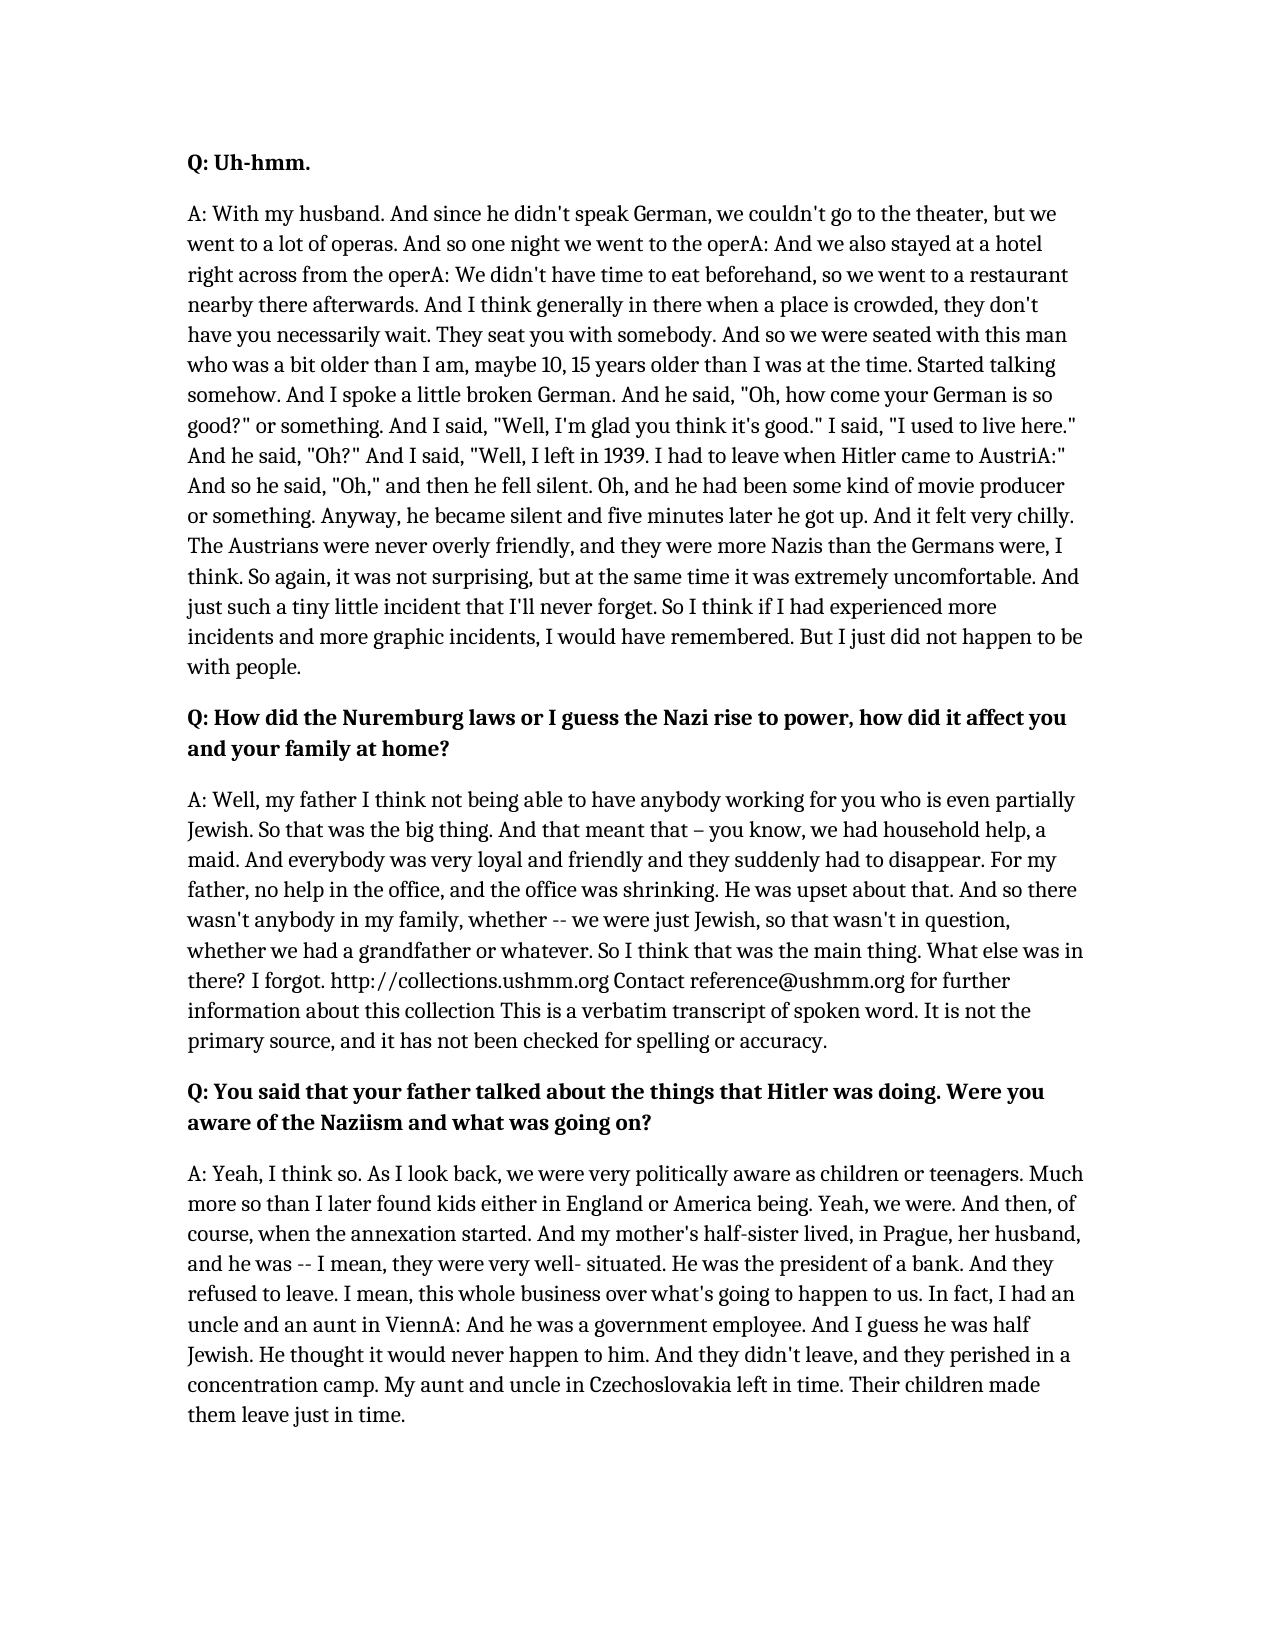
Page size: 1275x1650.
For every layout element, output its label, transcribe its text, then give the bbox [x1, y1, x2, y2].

text Q: How did the Nuremburg laws or I guess the Nazi rise to power, how did it affect you and your family at home? [187, 705, 1087, 762]
text A: Well, my father I think not being able to have anybody working for you who is even partially Jewish. So that was the big thing. And that meant that – you know, we had household help, a maid. And everybody was very loyal and friendly and they suddenly had to disappear. For my father, no help in the office, and the office was shrinking. He was upset about that. And so there wasn't anybody in my family, whether -- we were just Jewish, so that wasn't in question, whether we had a grandfather or whatever. So I think that was the main thing. What else was in there? I forgot. http://collections.ushmm.org Contact reference@ushmm.org for further information about this collection This is a verbatim transcript of spoken word. It is not the primary source, and it has not been checked for spelling or accuracy. [187, 786, 1087, 1054]
text Q: Uh-hmm. [187, 150, 1087, 176]
text A: Yeah, I think so. As I look back, we were very politically aware as children or teenagers. Much more so than I later found kids either in England or America being. Yeah, we were. And then, of course, when the annexation started. And my mother's half-sister lived, in Prague, her husband, and he was -- I mean, they were very well- situated. He was the president of a bank. And they refused to leave. I mean, this whole business over what's going to happen to us. In fact, I had an uncle and an aunt in ViennA: And he was a government employee. And I guess he was half Jewish. He thought it would never happen to him. And they didn't leave, and they perished in a concentration camp. My aunt and uncle in Czechoslovakia left in time. Their children made them leave just in time. [187, 1160, 1087, 1428]
text A: With my husband. And since he didn't speak German, we couldn't go to the theater, but we went to a lot of operas. And so one night we went to the operA: And we also stayed at a hotel right across from the operA: We didn't have time to eat beforehand, so we went to a restaurant nearby there afterwards. And I think generally in there when a place is crowded, they don't have you necessarily wait. They seat you with somebody. And so we were seated with this man who was a bit older than I am, maybe 10, 15 years older than I was at the time. Started talking somehow. And I spoke a little broken German. And he said, "Oh, how come your German is so good?" or something. And I said, "Well, I'm glad you think it's good." I said, "I used to live here." And he said, "Oh?" And I said, "Well, I left in 1939. I had to leave when Hitler came to AustriA:" And so he said, "Oh," and then he fell silent. Oh, and he had been some kind of movie producer or something. Anyway, he became silent and five minutes later he got up. And it felt very chilly. The Austrians were never overly friendly, and they were more Nazis than the Germans were, I think. So again, it was not surprising, but at the same time it was extremely uncomfortable. And just such a tiny little incident that I'll never forget. So I think if I had experienced more incidents and more graphic incidents, I would have remembered. But I just did not happen to be with people. [187, 201, 1087, 681]
text Q: You said that your father talked about the things that Hitler was doing. Were you aware of the Naziism and what was going on? [187, 1079, 1087, 1136]
